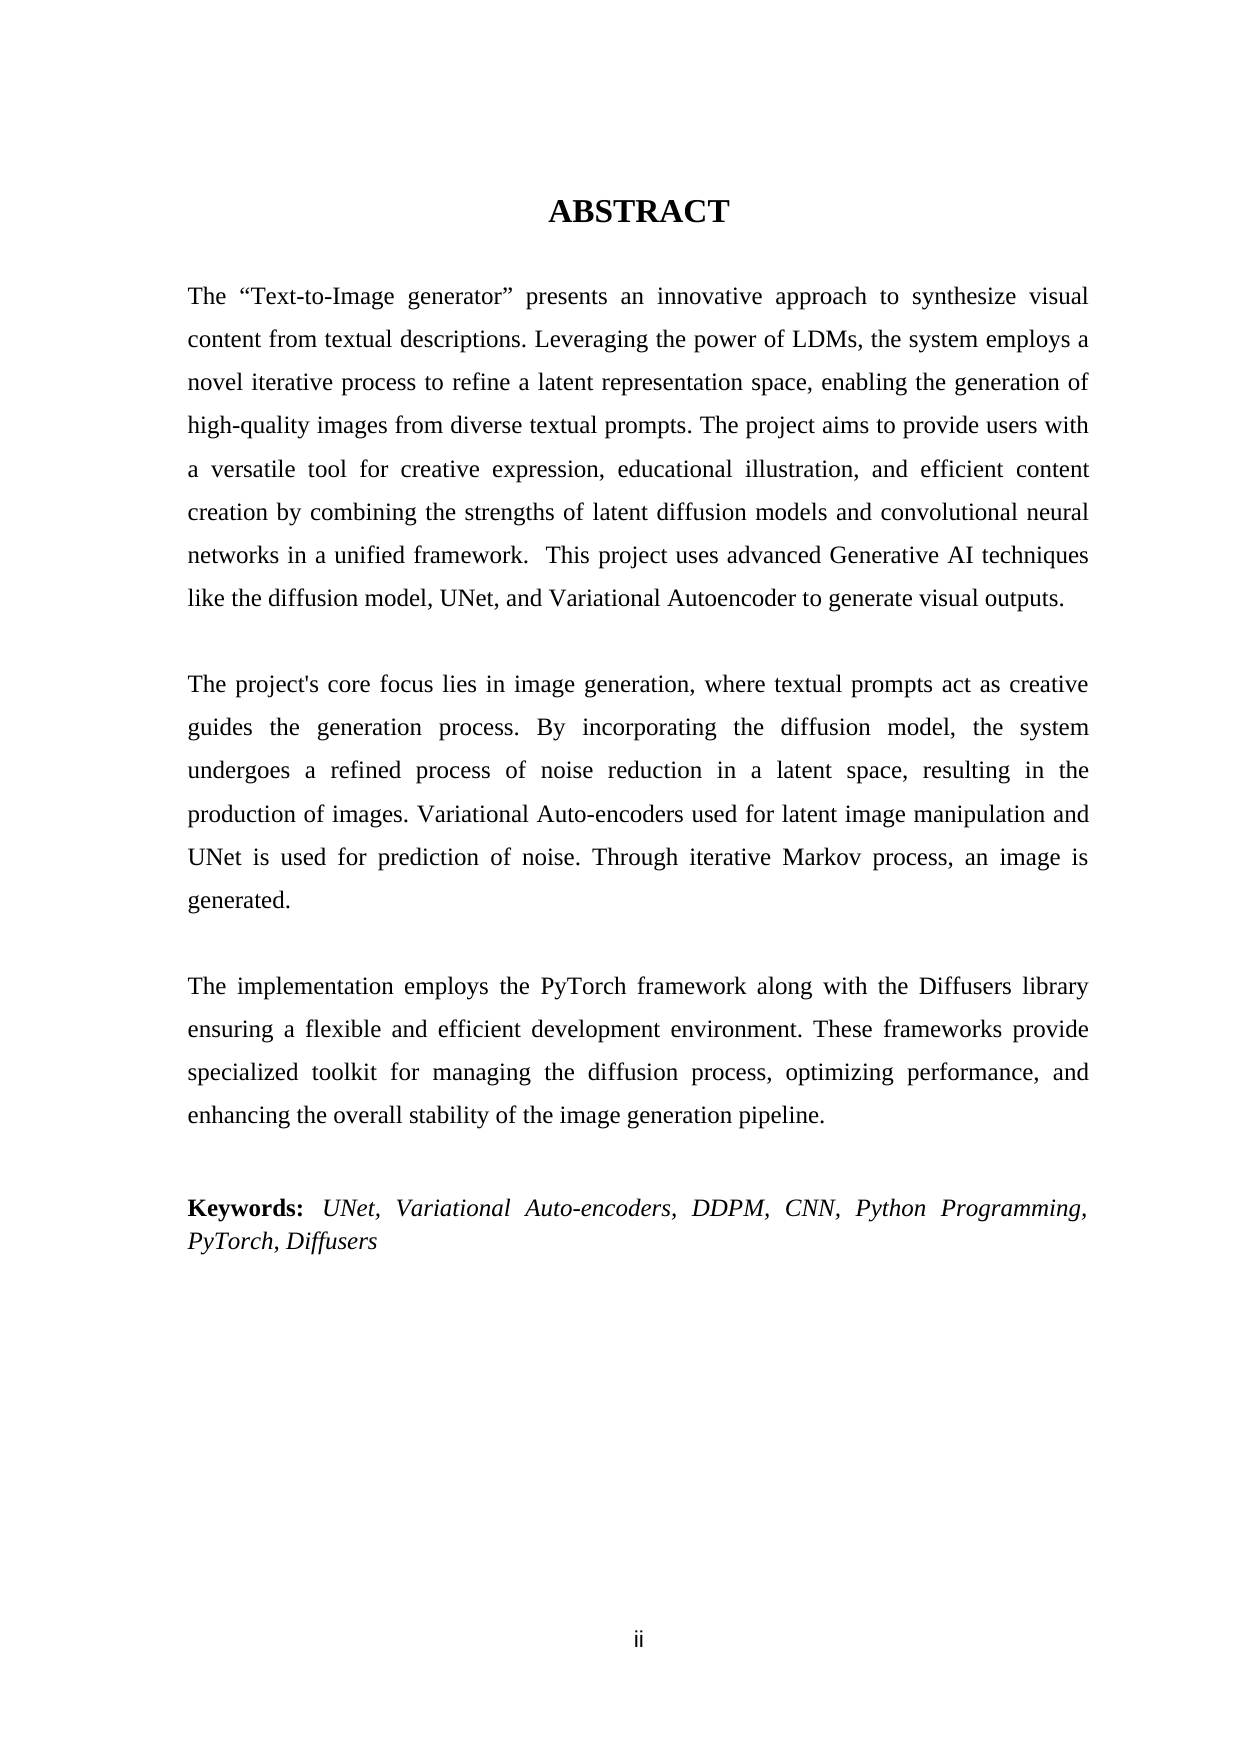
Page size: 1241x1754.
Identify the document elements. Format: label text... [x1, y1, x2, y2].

text The project's core focus lies in image generation, where textual prompts act as creative guides the generation process. By incorporating the diffusion model, the system undergoes a refined process of noise reduction in a latent space, resulting in the production of images. Variational Auto-encoders used for latent image manipulation and UNet is used for prediction of noise. Through iterative Markov process, an image is generated. [187, 669, 1090, 914]
text The “Text-to-Image generator” presents an innovative approach to synthesize visual content from textual descriptions. Leveraging the power of LDMs, the system employs a novel iterative process to refine a latent representation space, enabling the generation of high-quality images from diverse textual prompts. The project aims to provide users with a versatile tool for creative expression, educational illustration, and efficient content creation by combining the strengths of latent diffusion models and convolutional neural networks in a unified framework. This project uses advanced Generative AI techniques like the diffusion model, UNet, and Variational Autoencoder to generate visual outputs. [187, 281, 1090, 612]
subtitle ABSTRACT [187, 192, 1090, 230]
text The implementation employs the PyTorch framework along with the Diffusers library ensuring a flexible and efficient development environment. These frameworks provide specialized toolkit for managing the diffusion process, optimizing performance, and enhancing the overall stability of the image generation pipeline. [187, 971, 1090, 1129]
text Keywords: UNet, Variational Auto-encoders, DDPM, CNN, Python Programming, PyTorch, Diffusers [187, 1193, 1090, 1255]
